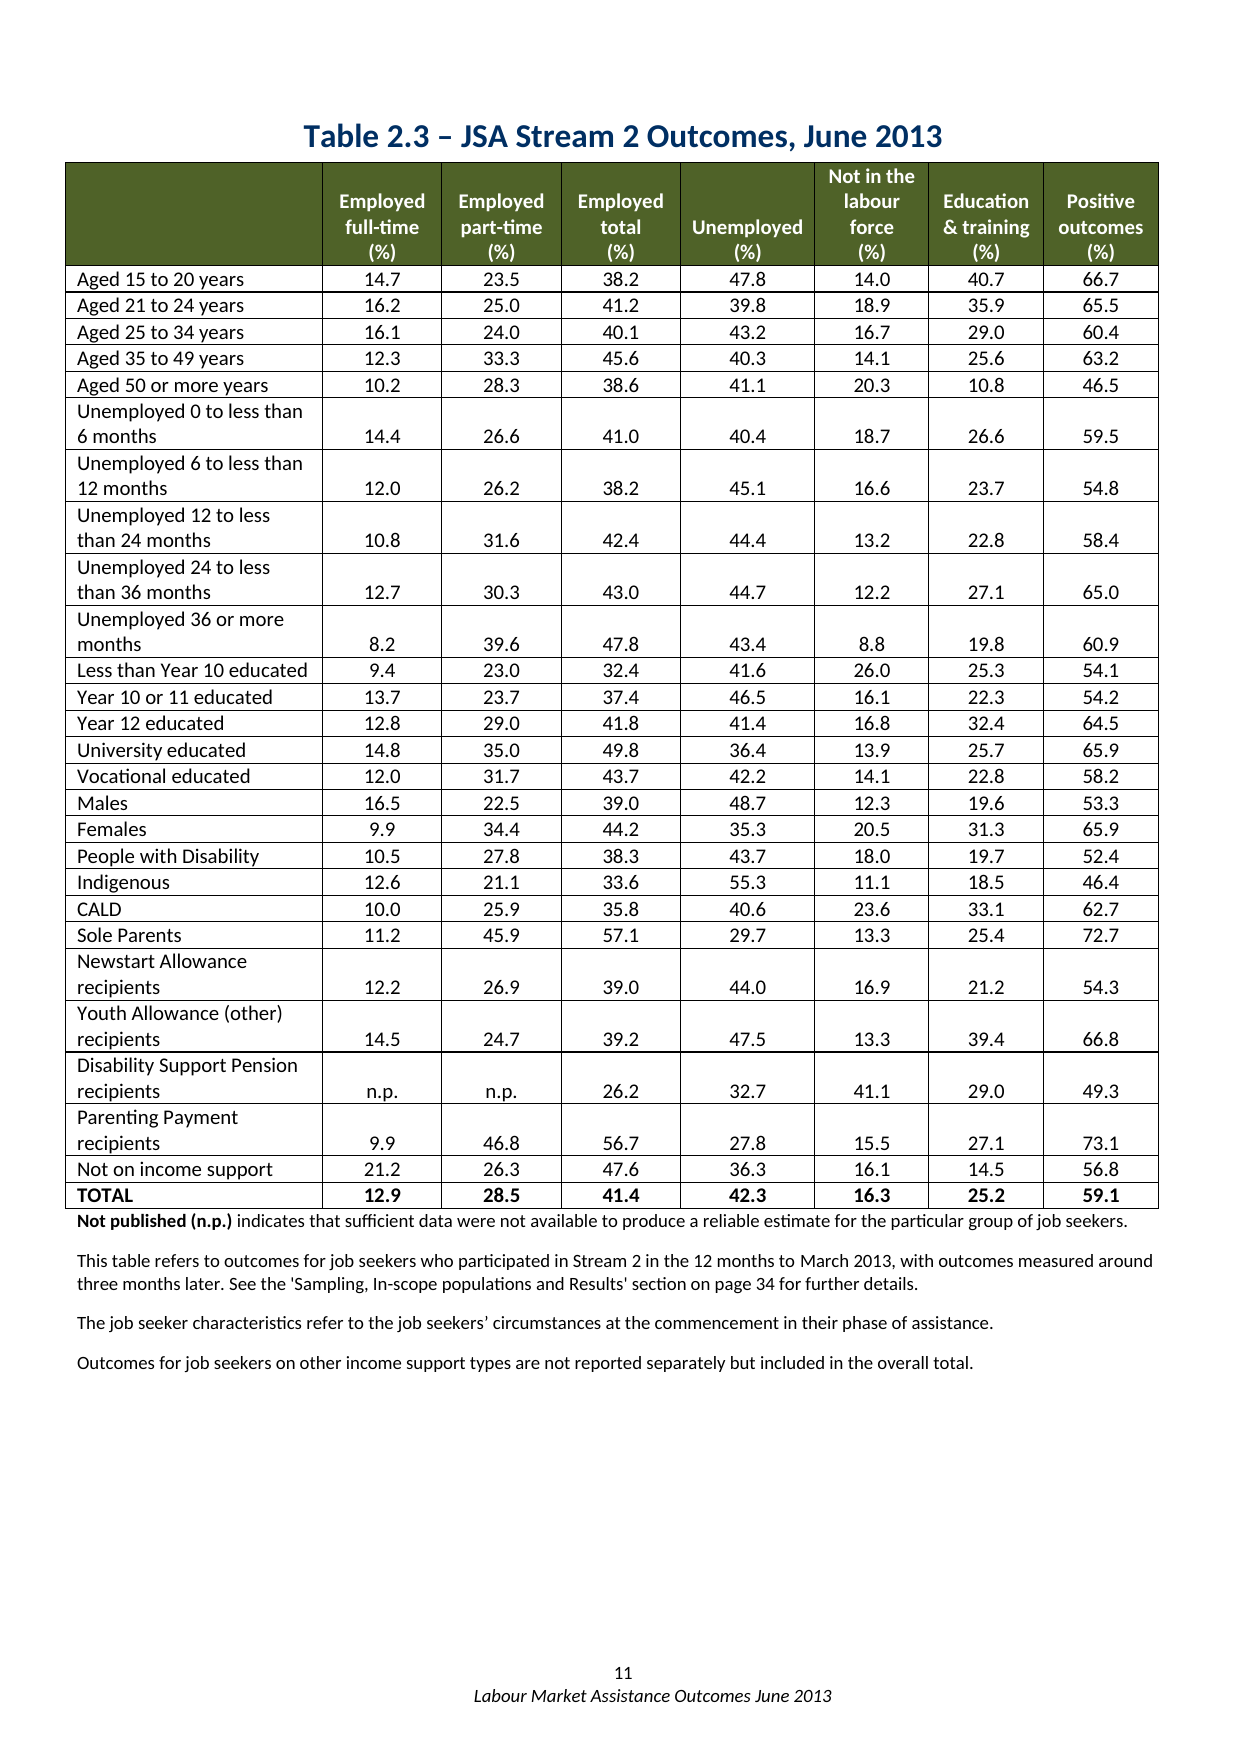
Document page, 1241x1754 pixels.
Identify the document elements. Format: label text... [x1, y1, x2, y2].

table_cell 16.5 [323, 790, 441, 815]
table_cell 43.7 [681, 843, 814, 868]
table_cell 14.8 [323, 737, 441, 762]
table_cell 41.4 [562, 1183, 680, 1208]
table_cell 18.9 [815, 293, 928, 318]
table_cell 12.3 [323, 345, 441, 371]
table_cell 25.2 [929, 1183, 1043, 1208]
table_header Unemployed (%) [681, 163, 814, 265]
table_cell 47.8 [562, 606, 680, 657]
table_cell 33.6 [562, 869, 680, 895]
table_cell 28.3 [442, 372, 561, 397]
table_cell 45.6 [562, 345, 680, 371]
table_cell Disability Support Pension recipients [66, 1053, 322, 1103]
table_cell 53.3 [1044, 790, 1158, 815]
table_cell 19.8 [929, 606, 1043, 657]
table_cell 39.4 [929, 1001, 1043, 1051]
table_cell 35.9 [929, 293, 1043, 318]
table_cell 27.8 [442, 843, 561, 868]
table_cell 36.3 [681, 1156, 814, 1182]
table_cell 54.1 [1044, 658, 1158, 683]
table_cell 25.0 [442, 293, 561, 318]
table_cell 21.2 [323, 1156, 441, 1182]
table_header Education & training (%) [929, 163, 1043, 265]
table_cell 22.3 [929, 684, 1043, 709]
table_cell 38.6 [562, 372, 680, 397]
table_cell 41.1 [681, 372, 814, 397]
table_cell 60.4 [1044, 319, 1158, 344]
table_cell 38.2 [562, 450, 680, 501]
table_cell 10.0 [323, 896, 441, 921]
table_cell 27.1 [929, 554, 1043, 605]
table_cell 47.5 [681, 1001, 814, 1051]
table_cell 39.0 [562, 790, 680, 815]
table_cell 39.2 [562, 1001, 680, 1051]
table_cell 10.8 [323, 502, 441, 553]
table_cell 23.6 [815, 896, 928, 921]
table_cell 38.3 [562, 843, 680, 868]
table_cell 26.6 [929, 398, 1043, 449]
table_cell Unemployed 36 or more months [66, 606, 322, 657]
table_cell Parenting Payment recipients [66, 1104, 322, 1155]
table_cell 22.8 [929, 502, 1043, 553]
table_cell 42.4 [562, 502, 680, 553]
table_cell 16.9 [815, 949, 928, 999]
table_cell 39.8 [681, 293, 814, 318]
table_cell 12.6 [323, 869, 441, 895]
table_cell 32.4 [929, 711, 1043, 736]
table_cell 29.0 [442, 711, 561, 736]
table_header [66, 163, 322, 265]
table_cell 58.2 [1044, 764, 1158, 789]
table_cell Females [66, 816, 322, 842]
table_cell 26.3 [442, 1156, 561, 1182]
table_cell 42.3 [681, 1183, 814, 1208]
table_cell 35.0 [442, 737, 561, 762]
table_cell 26.2 [562, 1053, 680, 1103]
table_cell 42.2 [681, 764, 814, 789]
table_cell 9.4 [323, 658, 441, 683]
table_cell Unemployed 0 to less than 6 months [66, 398, 322, 449]
table_cell 16.6 [815, 450, 928, 501]
table_cell 18.7 [815, 398, 928, 449]
table_cell 72.7 [1044, 922, 1158, 948]
table_cell 47.6 [562, 1156, 680, 1182]
table_header Employed full-time (%) [323, 163, 441, 265]
table_cell 19.6 [929, 790, 1043, 815]
table_cell 14.1 [815, 345, 928, 371]
table_cell 26.9 [442, 949, 561, 999]
table_cell Aged 50 or more years [66, 372, 322, 397]
table_cell 20.3 [815, 372, 928, 397]
table_cell Aged 35 to 49 years [66, 345, 322, 371]
table_cell 41.1 [815, 1053, 928, 1103]
table_cell 44.7 [681, 554, 814, 605]
table_cell 31.6 [442, 502, 561, 553]
table_cell CALD [66, 896, 322, 921]
table_cell 13.7 [323, 684, 441, 709]
table_cell 54.8 [1044, 450, 1158, 501]
table_cell 25.6 [929, 345, 1043, 371]
table_cell Not on income support [66, 1156, 322, 1182]
table_cell 21.2 [929, 949, 1043, 999]
table_cell 16.8 [815, 711, 928, 736]
table_cell 65.5 [1044, 293, 1158, 318]
table_header Employed total (%) [562, 163, 680, 265]
table_cell 41.6 [681, 658, 814, 683]
table_cell 59.1 [1044, 1183, 1158, 1208]
table_cell 45.1 [681, 450, 814, 501]
table_cell 24.7 [442, 1001, 561, 1051]
table_cell Youth Allowance (other) recipients [66, 1001, 322, 1051]
table_cell People with Disability [66, 843, 322, 868]
table_cell 31.7 [442, 764, 561, 789]
table_cell 14.5 [323, 1001, 441, 1051]
table_cell TOTAL [66, 1183, 322, 1208]
table_cell 32.7 [681, 1053, 814, 1103]
table_cell 49.8 [562, 737, 680, 762]
table_cell 54.2 [1044, 684, 1158, 709]
table_cell 9.9 [323, 816, 441, 842]
text Not published (n.p.) indicates that sufficient data were not available to produce a reliable estimate for the particular group of job seekers. [77, 1209, 1169, 1232]
table_cell 12.3 [815, 790, 928, 815]
table_cell 35.3 [681, 816, 814, 842]
table_cell 26.6 [442, 398, 561, 449]
table_cell Unemployed 6 to less than 12 months [66, 450, 322, 501]
table_cell 65.9 [1044, 816, 1158, 842]
table_header Not in the labour force (%) [815, 163, 928, 265]
table_cell 16.1 [815, 684, 928, 709]
table_cell 16.7 [815, 319, 928, 344]
table_cell 18.5 [929, 869, 1043, 895]
table_cell 38.2 [562, 266, 680, 291]
table_cell 24.0 [442, 319, 561, 344]
table_cell 13.2 [815, 502, 928, 553]
table_cell Less than Year 10 educated [66, 658, 322, 683]
table_cell 10.8 [929, 372, 1043, 397]
table_cell 48.7 [681, 790, 814, 815]
table_cell 44.0 [681, 949, 814, 999]
table_cell Aged 25 to 34 years [66, 319, 322, 344]
table_cell 41.2 [562, 293, 680, 318]
table_cell 46.4 [1044, 869, 1158, 895]
text This table refers to outcomes for job seekers who participated in Stream 2 in the 12 months to March 2013, with outcomes measured around three months later. See the 'Sampling, In-scope populations and Results' section on page 34 for further details. [77, 1249, 1169, 1294]
table_cell 37.4 [562, 684, 680, 709]
table_cell 23.7 [442, 684, 561, 709]
table_cell 16.1 [323, 319, 441, 344]
table_cell 65.0 [1044, 554, 1158, 605]
table_cell 40.7 [929, 266, 1043, 291]
table_cell 12.8 [323, 711, 441, 736]
table_cell 54.3 [1044, 949, 1158, 999]
table_cell 33.3 [442, 345, 561, 371]
table_cell 45.9 [442, 922, 561, 948]
table_cell 14.4 [323, 398, 441, 449]
table_cell 63.2 [1044, 345, 1158, 371]
table_cell 47.8 [681, 266, 814, 291]
table_cell 31.3 [929, 816, 1043, 842]
table_cell 40.4 [681, 398, 814, 449]
table_cell 25.9 [442, 896, 561, 921]
table_cell 12.2 [323, 949, 441, 999]
table_cell 16.2 [323, 293, 441, 318]
table_cell 12.0 [323, 450, 441, 501]
table_cell 52.4 [1044, 843, 1158, 868]
table_cell University educated [66, 737, 322, 762]
table_cell 12.0 [323, 764, 441, 789]
table_cell 41.4 [681, 711, 814, 736]
table_cell 12.7 [323, 554, 441, 605]
table_cell 55.3 [681, 869, 814, 895]
table_cell 43.2 [681, 319, 814, 344]
table_cell 44.4 [681, 502, 814, 553]
table_cell 12.2 [815, 554, 928, 605]
table_cell 14.0 [815, 266, 928, 291]
table_cell 14.5 [929, 1156, 1043, 1182]
table_cell 27.8 [681, 1104, 814, 1155]
table_cell 46.8 [442, 1104, 561, 1155]
table_cell 64.5 [1044, 711, 1158, 736]
table_cell 34.4 [442, 816, 561, 842]
table_header Employed part-time (%) [442, 163, 561, 265]
table_cell 29.0 [929, 1053, 1043, 1103]
table_cell 40.1 [562, 319, 680, 344]
table_cell 43.4 [681, 606, 814, 657]
table_cell 19.7 [929, 843, 1043, 868]
table_cell 25.3 [929, 658, 1043, 683]
table_cell 39.6 [442, 606, 561, 657]
table_cell 58.4 [1044, 502, 1158, 553]
table_cell 23.5 [442, 266, 561, 291]
table_cell 9.9 [323, 1104, 441, 1155]
table_cell 35.8 [562, 896, 680, 921]
table_cell 20.5 [815, 816, 928, 842]
table_cell 18.0 [815, 843, 928, 868]
table_cell Newstart Allowance recipients [66, 949, 322, 999]
table_cell 65.9 [1044, 737, 1158, 762]
table_cell 56.8 [1044, 1156, 1158, 1182]
table_cell 40.3 [681, 345, 814, 371]
table_cell 44.2 [562, 816, 680, 842]
table_cell 60.9 [1044, 606, 1158, 657]
subtitle Table 2.3 – JSA Stream 2 Outcomes, June 2013 [77, 115, 1169, 156]
table_cell 66.7 [1044, 266, 1158, 291]
table_header Positive outcomes (%) [1044, 163, 1158, 265]
table_cell 62.7 [1044, 896, 1158, 921]
table_cell Indigenous [66, 869, 322, 895]
table_cell 39.0 [562, 949, 680, 999]
table_cell Unemployed 24 to less than 36 months [66, 554, 322, 605]
table_cell 26.2 [442, 450, 561, 501]
table_cell 29.0 [929, 319, 1043, 344]
table_cell 11.1 [815, 869, 928, 895]
table_cell Aged 15 to 20 years [66, 266, 322, 291]
table_cell 56.7 [562, 1104, 680, 1155]
table_cell 26.0 [815, 658, 928, 683]
table_cell 73.1 [1044, 1104, 1158, 1155]
table_cell n.p. [442, 1053, 561, 1103]
table_cell 25.4 [929, 922, 1043, 948]
table_cell 10.2 [323, 372, 441, 397]
table_cell 21.1 [442, 869, 561, 895]
table_cell 41.8 [562, 711, 680, 736]
table_cell 25.7 [929, 737, 1043, 762]
table_cell 8.8 [815, 606, 928, 657]
table_cell 43.7 [562, 764, 680, 789]
table_cell 8.2 [323, 606, 441, 657]
table_cell Sole Parents [66, 922, 322, 948]
table_cell 30.3 [442, 554, 561, 605]
table_cell 13.3 [815, 1001, 928, 1051]
table_cell 27.1 [929, 1104, 1043, 1155]
table_cell Year 10 or 11 educated [66, 684, 322, 709]
table_cell 32.4 [562, 658, 680, 683]
table_cell 46.5 [1044, 372, 1158, 397]
table_cell 66.8 [1044, 1001, 1158, 1051]
table_cell 11.2 [323, 922, 441, 948]
table_cell 23.7 [929, 450, 1043, 501]
table_cell 59.5 [1044, 398, 1158, 449]
table_cell 22.8 [929, 764, 1043, 789]
table_cell 29.7 [681, 922, 814, 948]
text The job seeker characteristics refer to the job seekers’ circumstances at the commencement in their phase of assistance. [77, 1311, 1169, 1334]
table_cell 13.9 [815, 737, 928, 762]
table_cell 57.1 [562, 922, 680, 948]
table_cell 14.7 [323, 266, 441, 291]
text Outcomes for job seekers on other income support types are not reported separately but included in the overall total. [77, 1351, 1169, 1374]
table_cell Males [66, 790, 322, 815]
table_cell 23.0 [442, 658, 561, 683]
table_cell Unemployed 12 to less than 24 months [66, 502, 322, 553]
table_cell 16.1 [815, 1156, 928, 1182]
table_cell 33.1 [929, 896, 1043, 921]
table_cell 13.3 [815, 922, 928, 948]
table_cell 41.0 [562, 398, 680, 449]
table_cell 16.3 [815, 1183, 928, 1208]
table_cell 15.5 [815, 1104, 928, 1155]
table_cell 22.5 [442, 790, 561, 815]
table_cell Year 12 educated [66, 711, 322, 736]
table_cell 14.1 [815, 764, 928, 789]
table_cell 40.6 [681, 896, 814, 921]
table_cell 12.9 [323, 1183, 441, 1208]
table_cell n.p. [323, 1053, 441, 1103]
table_cell Vocational educated [66, 764, 322, 789]
table_cell 43.0 [562, 554, 680, 605]
table_cell 28.5 [442, 1183, 561, 1208]
table_cell Aged 21 to 24 years [66, 293, 322, 318]
table_cell 46.5 [681, 684, 814, 709]
table_cell 36.4 [681, 737, 814, 762]
table_cell 10.5 [323, 843, 441, 868]
table_cell 49.3 [1044, 1053, 1158, 1103]
